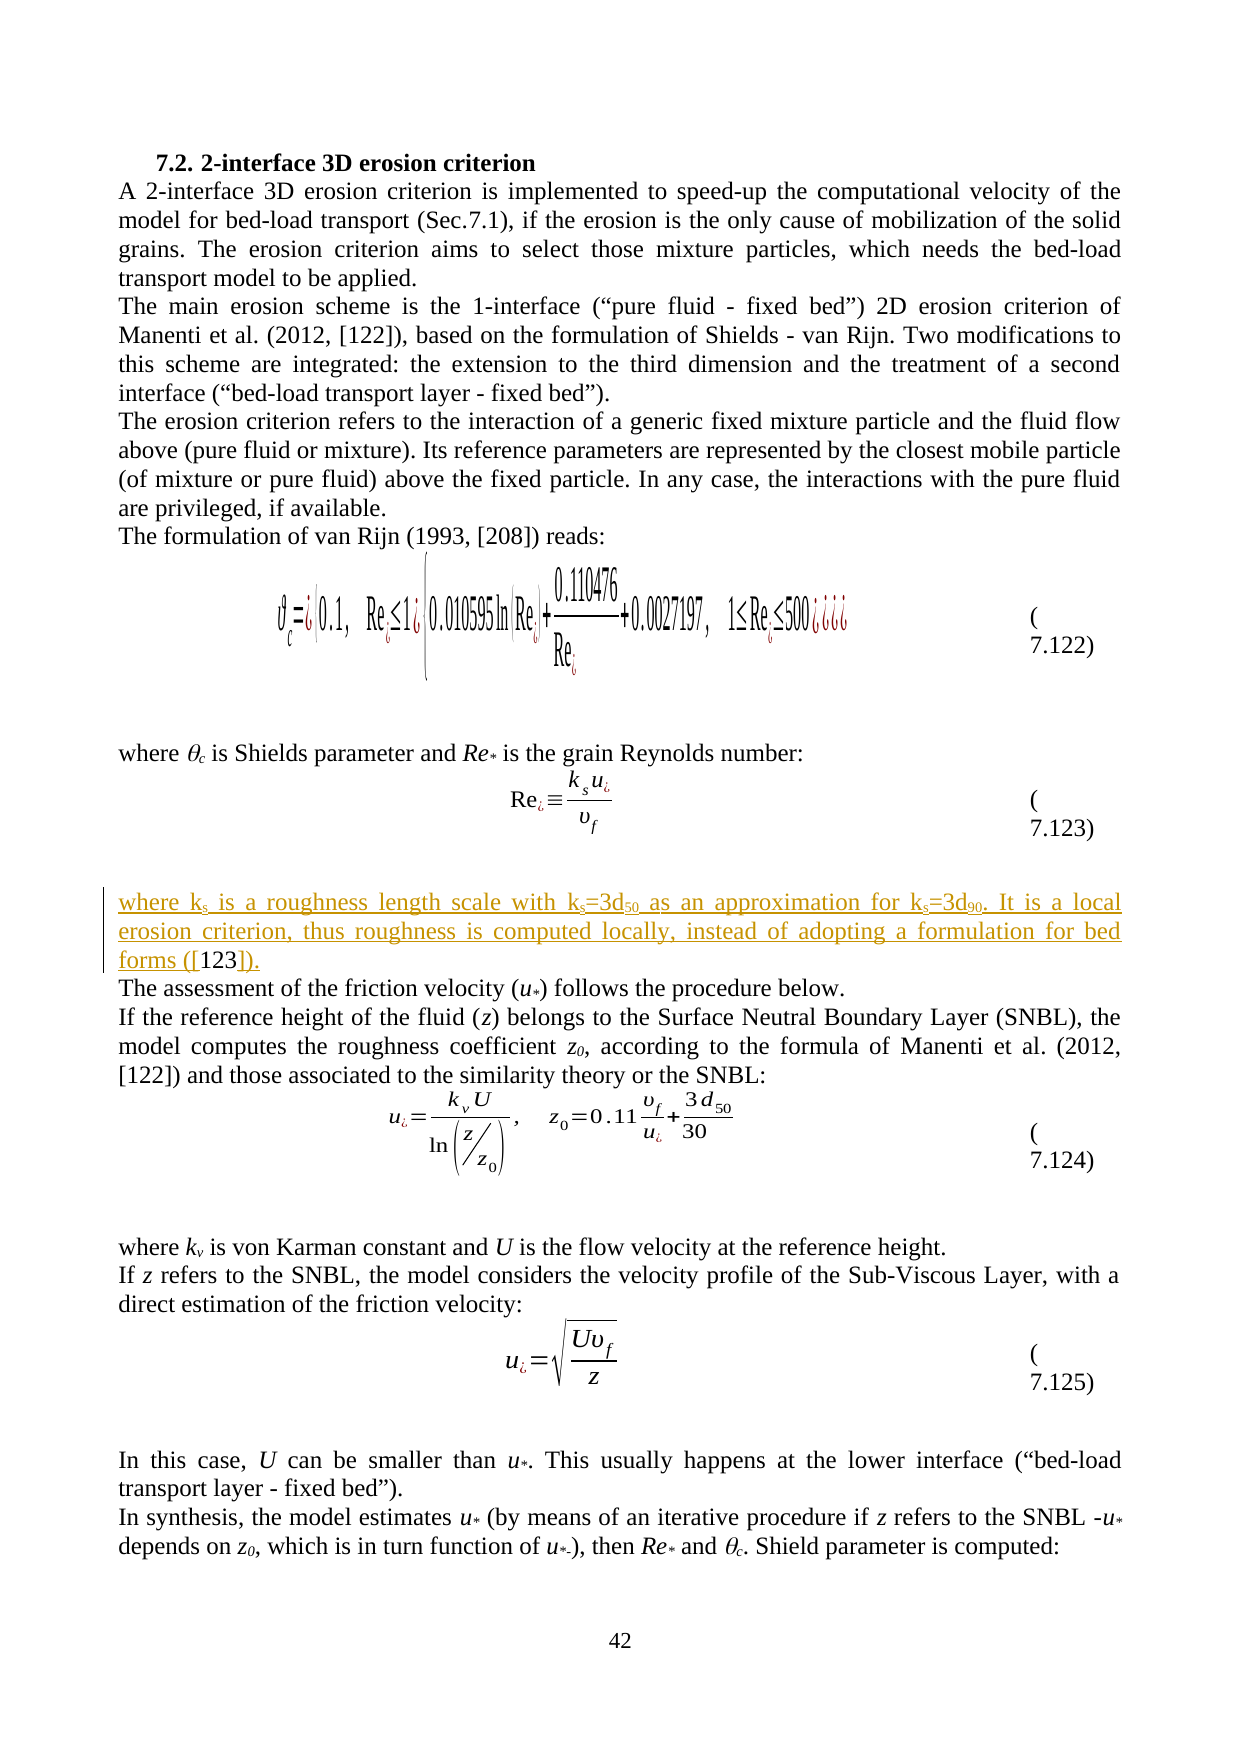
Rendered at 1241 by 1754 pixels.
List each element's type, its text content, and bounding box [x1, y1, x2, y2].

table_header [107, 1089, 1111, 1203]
text 121 [118, 887, 1122, 941]
text where c is Shields parameter and Re* is the grain Reynolds number: [118, 738, 1122, 767]
title 2-interface 3D erosion criterion [156, 148, 1122, 176]
text The main erosion scheme is the 1-interface (“pure fluid - fixed bed”) 2D erosion criterion of Manenti et al. (2012, [122]), based on the formulation of Shields - van Rijn. Two modifications to this scheme are integrated: the extension to the third dimension and the treatment of a second interface (“bed-load transport layer - fixed bed”). [118, 291, 1122, 406]
text A 2-interface 3D erosion criterion is implemented to speed-up the computational velocity of the model for bed-load transport (Sec.7.1), if the erosion is the only cause of mobilization of the solid grains. The erosion criterion aims to select those mixture particles, which needs the bed-load transport model to be applied. [118, 176, 1122, 291]
text where kv is von Karman constant and U is the flow velocity at the reference height. [118, 1232, 1122, 1260]
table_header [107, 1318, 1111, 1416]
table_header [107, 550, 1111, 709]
text The erosion criterion refers to the interaction of a generic fixed mixture particle and the fluid flow above (pure fluid or mixture). Its reference parameters are represented by the closest mobile particle (of mixture or pure fluid) above the fixed particle. In any case, the interactions with the pure fluid are privileged, if available. [118, 406, 1122, 521]
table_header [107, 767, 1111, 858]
text If the reference height of the fluid (z) belongs to the Surface Neutral Boundary Layer (SNBL), the model computes the roughness coefficient z0, according to the formula of Manenti et al. (2012, [122]) and those associated to the similarity theory or the SNBL: [118, 1002, 1122, 1088]
text In synthesis, the model estimates u* (by means of an iterative procedure if z refers to the SNBL -u* depends on z0, which is in turn function of u*-), then Re* and c. Shield parameter is computed: [118, 1502, 1122, 1560]
text The formulation of van Rijn (1993, [208]) reads: [118, 521, 1122, 550]
text In this case, U can be smaller than u*. This usually happens at the lower interface (“bed-load transport layer - fixed bed”). [118, 1445, 1122, 1502]
text The assessment of the friction velocity (u*) follows the procedure below. [118, 973, 1122, 1002]
text If z refers to the SNBL, the model considers the velocity profile of the Sub-Viscous Layer, with a direct estimation of the friction velocity: [118, 1260, 1122, 1318]
text 121 [118, 942, 1122, 973]
